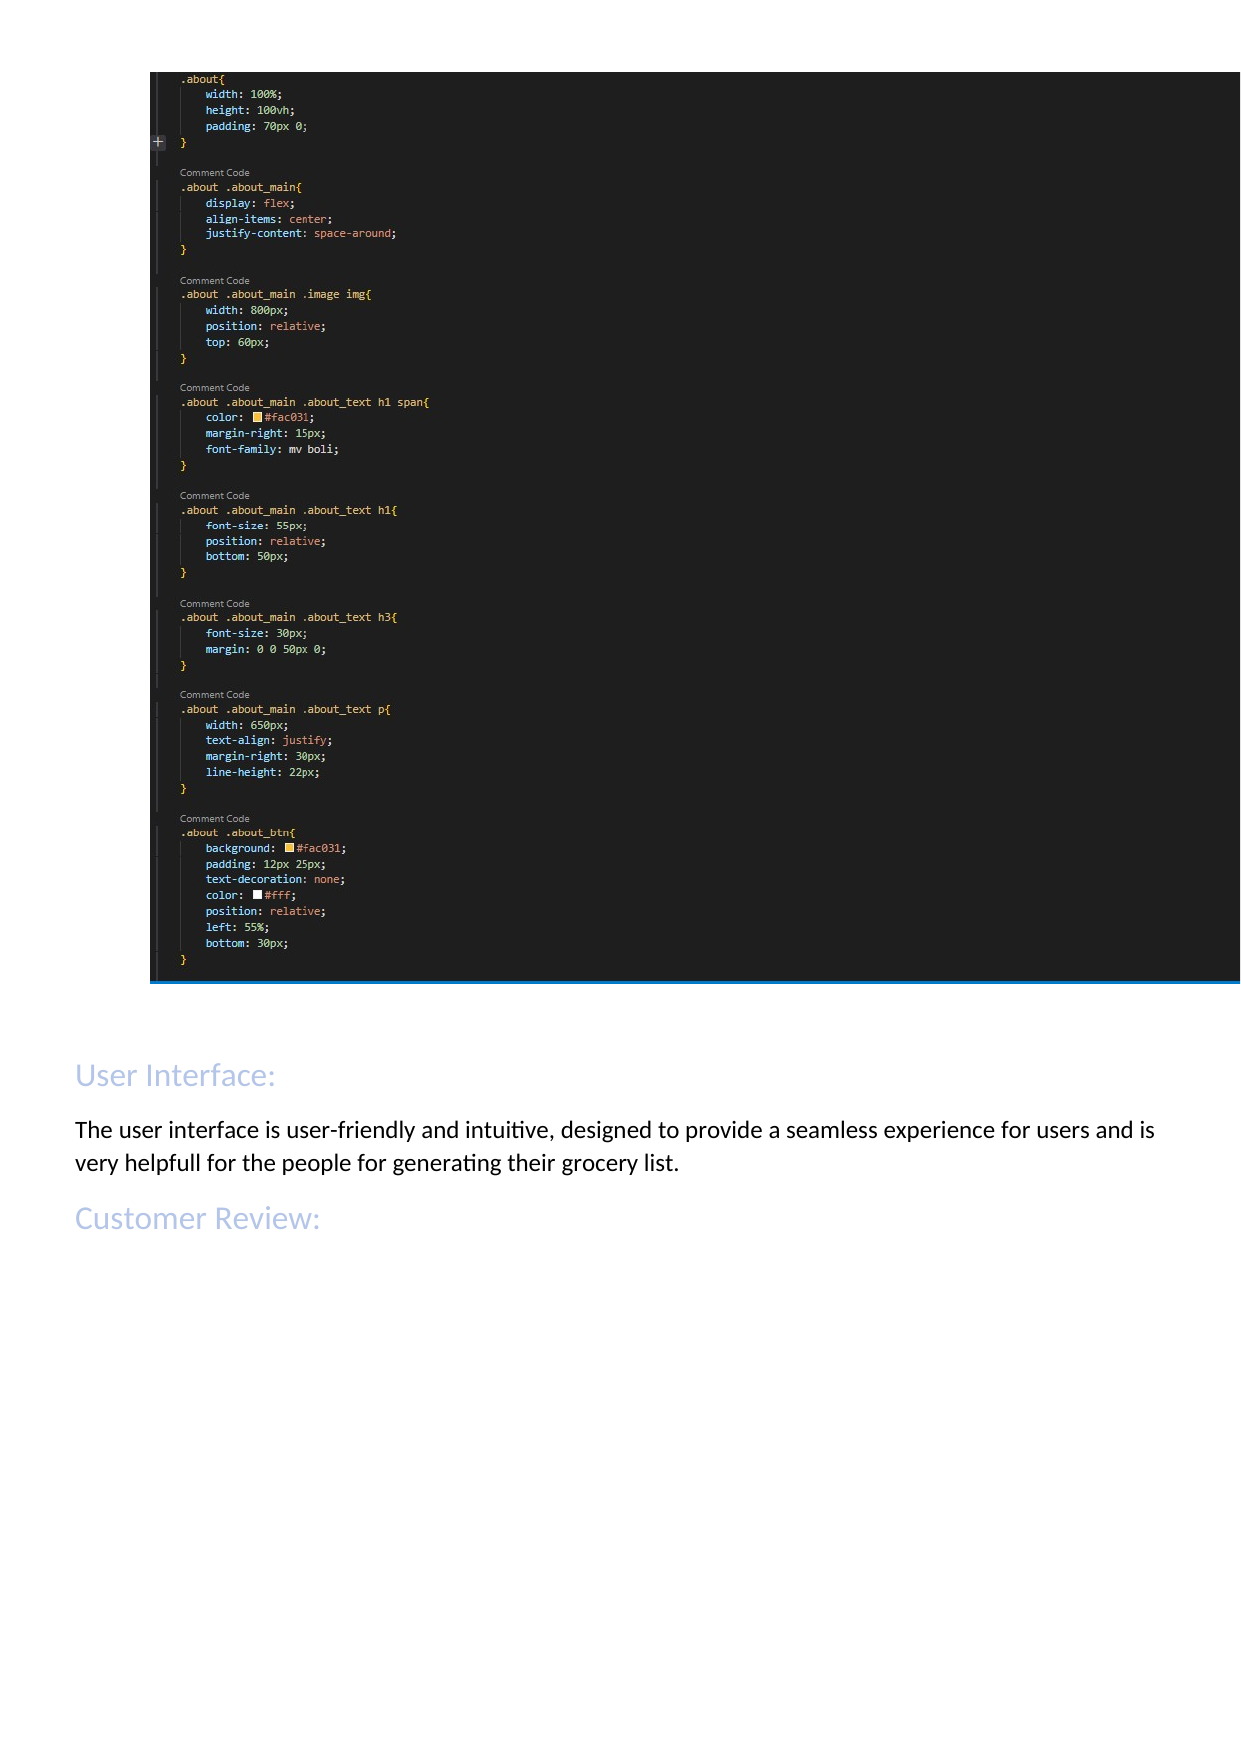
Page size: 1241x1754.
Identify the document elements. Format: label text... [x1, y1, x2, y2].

subtitle User Interface: [75, 1054, 1240, 1094]
subtitle Customer Review: [75, 1197, 1240, 1238]
text The user interface is user-friendly and intuitive, designed to provide a seamless experience for users and is very helpfull for the people for generating their grocery list. [75, 1114, 1187, 1178]
picture [150, 72, 1241, 984]
